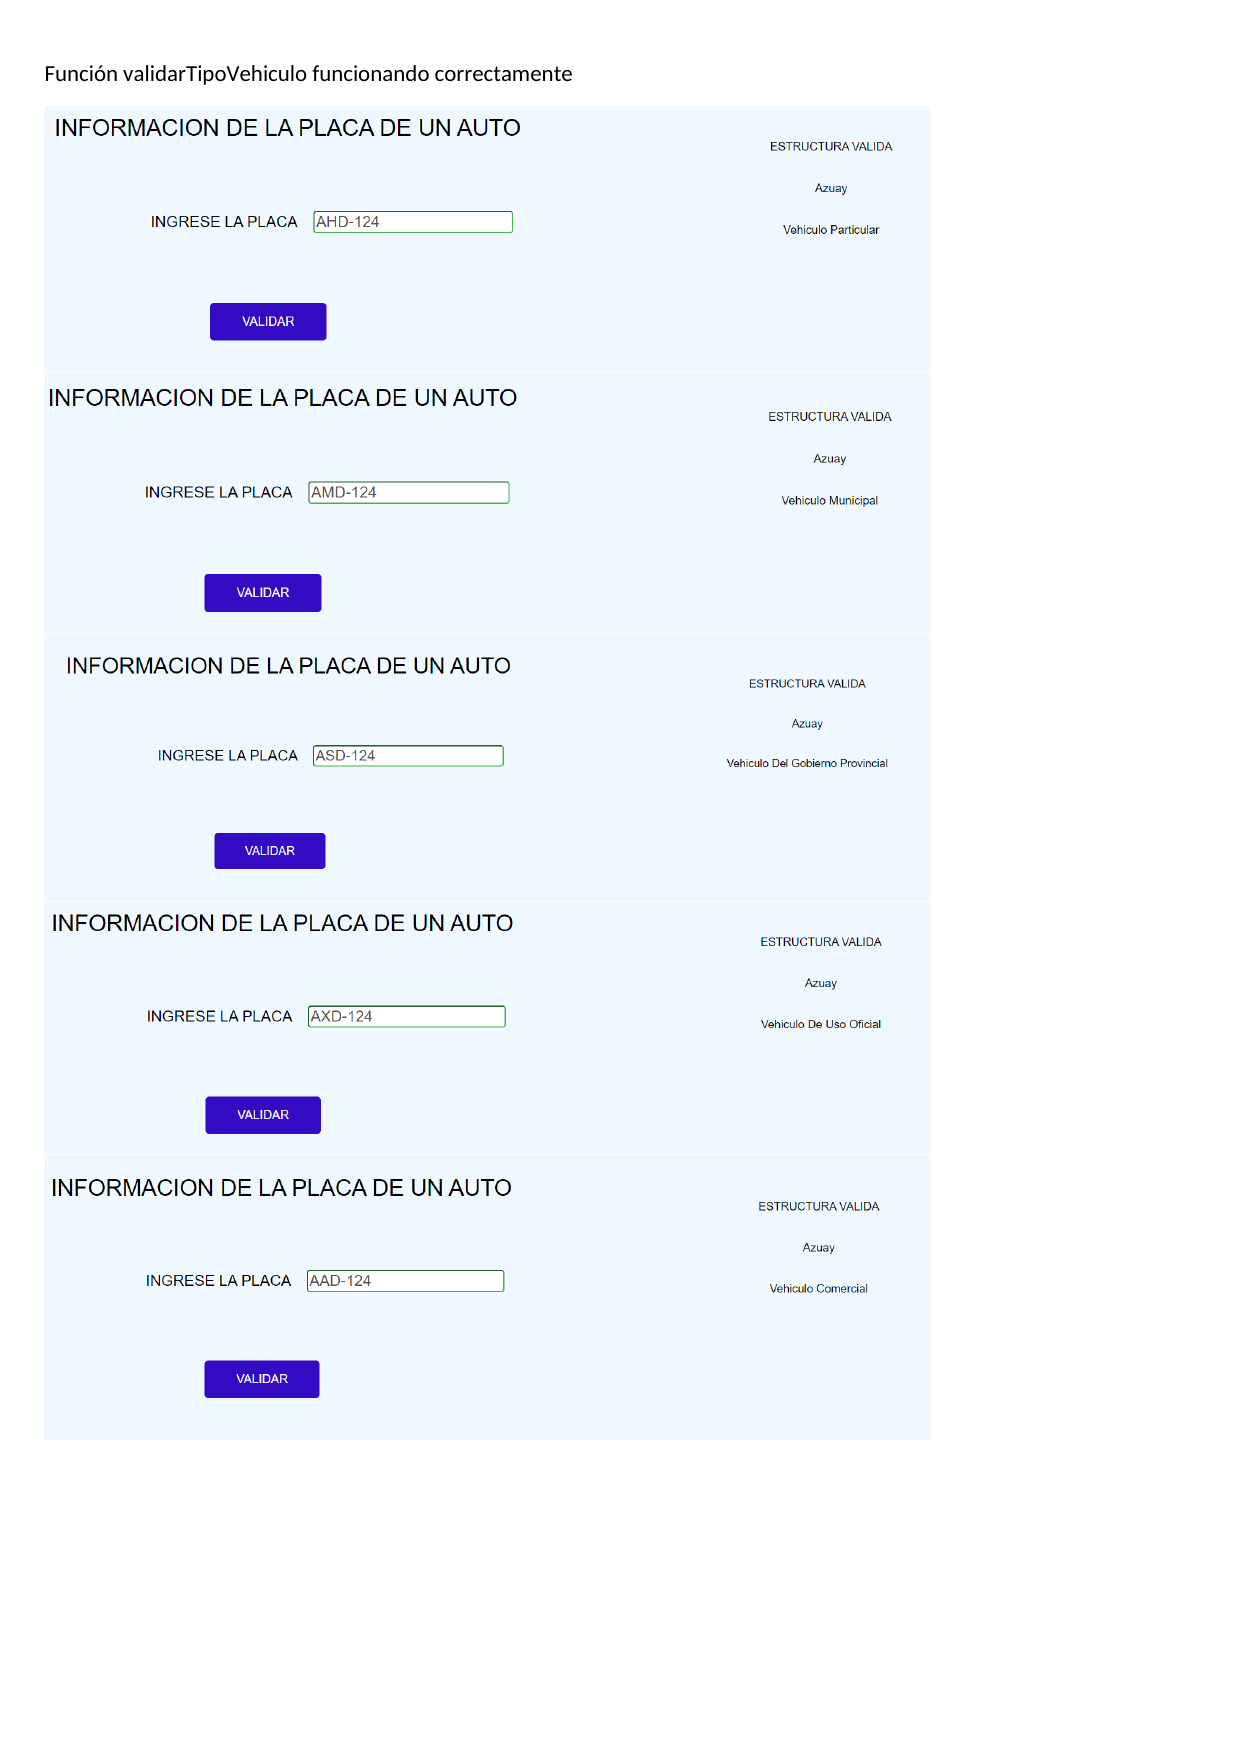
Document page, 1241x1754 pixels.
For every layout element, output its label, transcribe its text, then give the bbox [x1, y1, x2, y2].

text Función validarTipoVehiculo funcionando correctamente [44, 59, 1063, 87]
picture [44, 902, 931, 1154]
picture [44, 373, 931, 633]
picture [44, 106, 931, 372]
picture [44, 1155, 931, 1440]
picture [44, 634, 931, 901]
